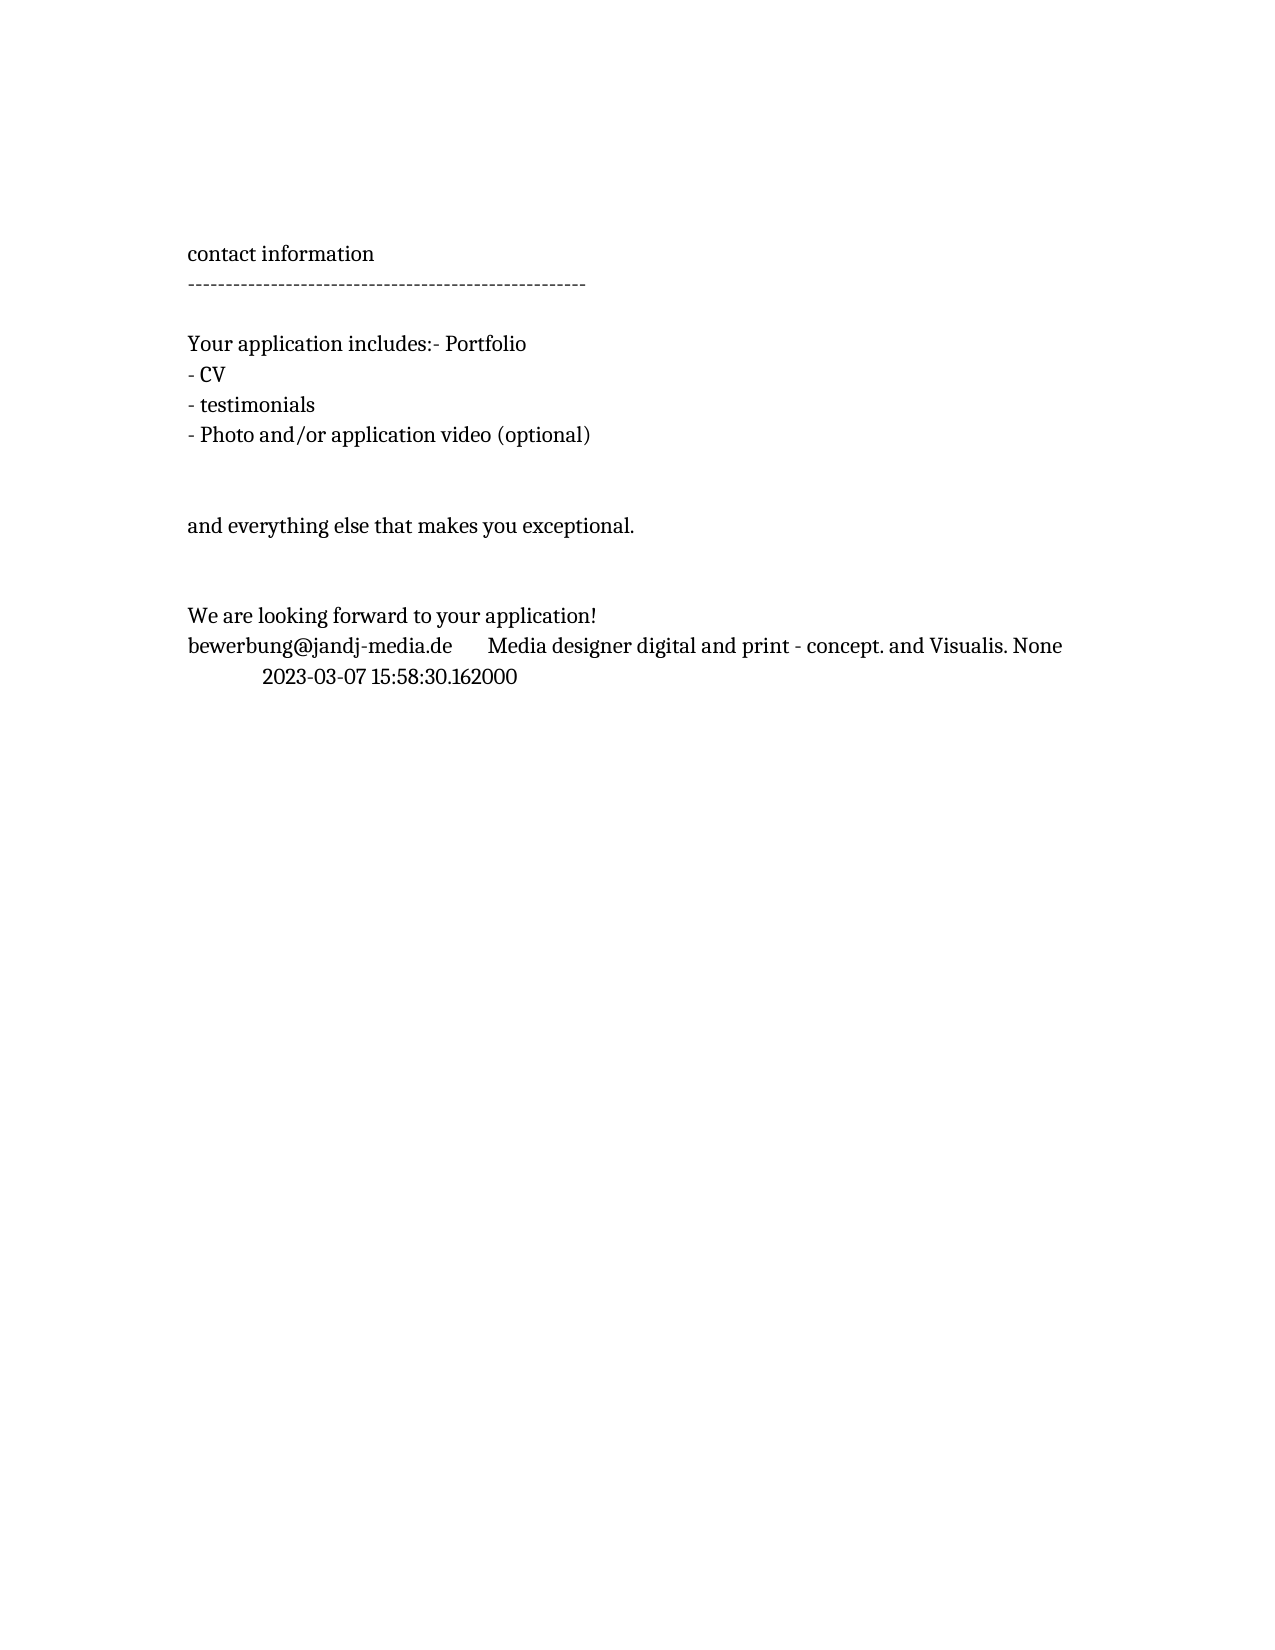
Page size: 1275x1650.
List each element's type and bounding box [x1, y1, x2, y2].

text [187, 150, 1087, 720]
